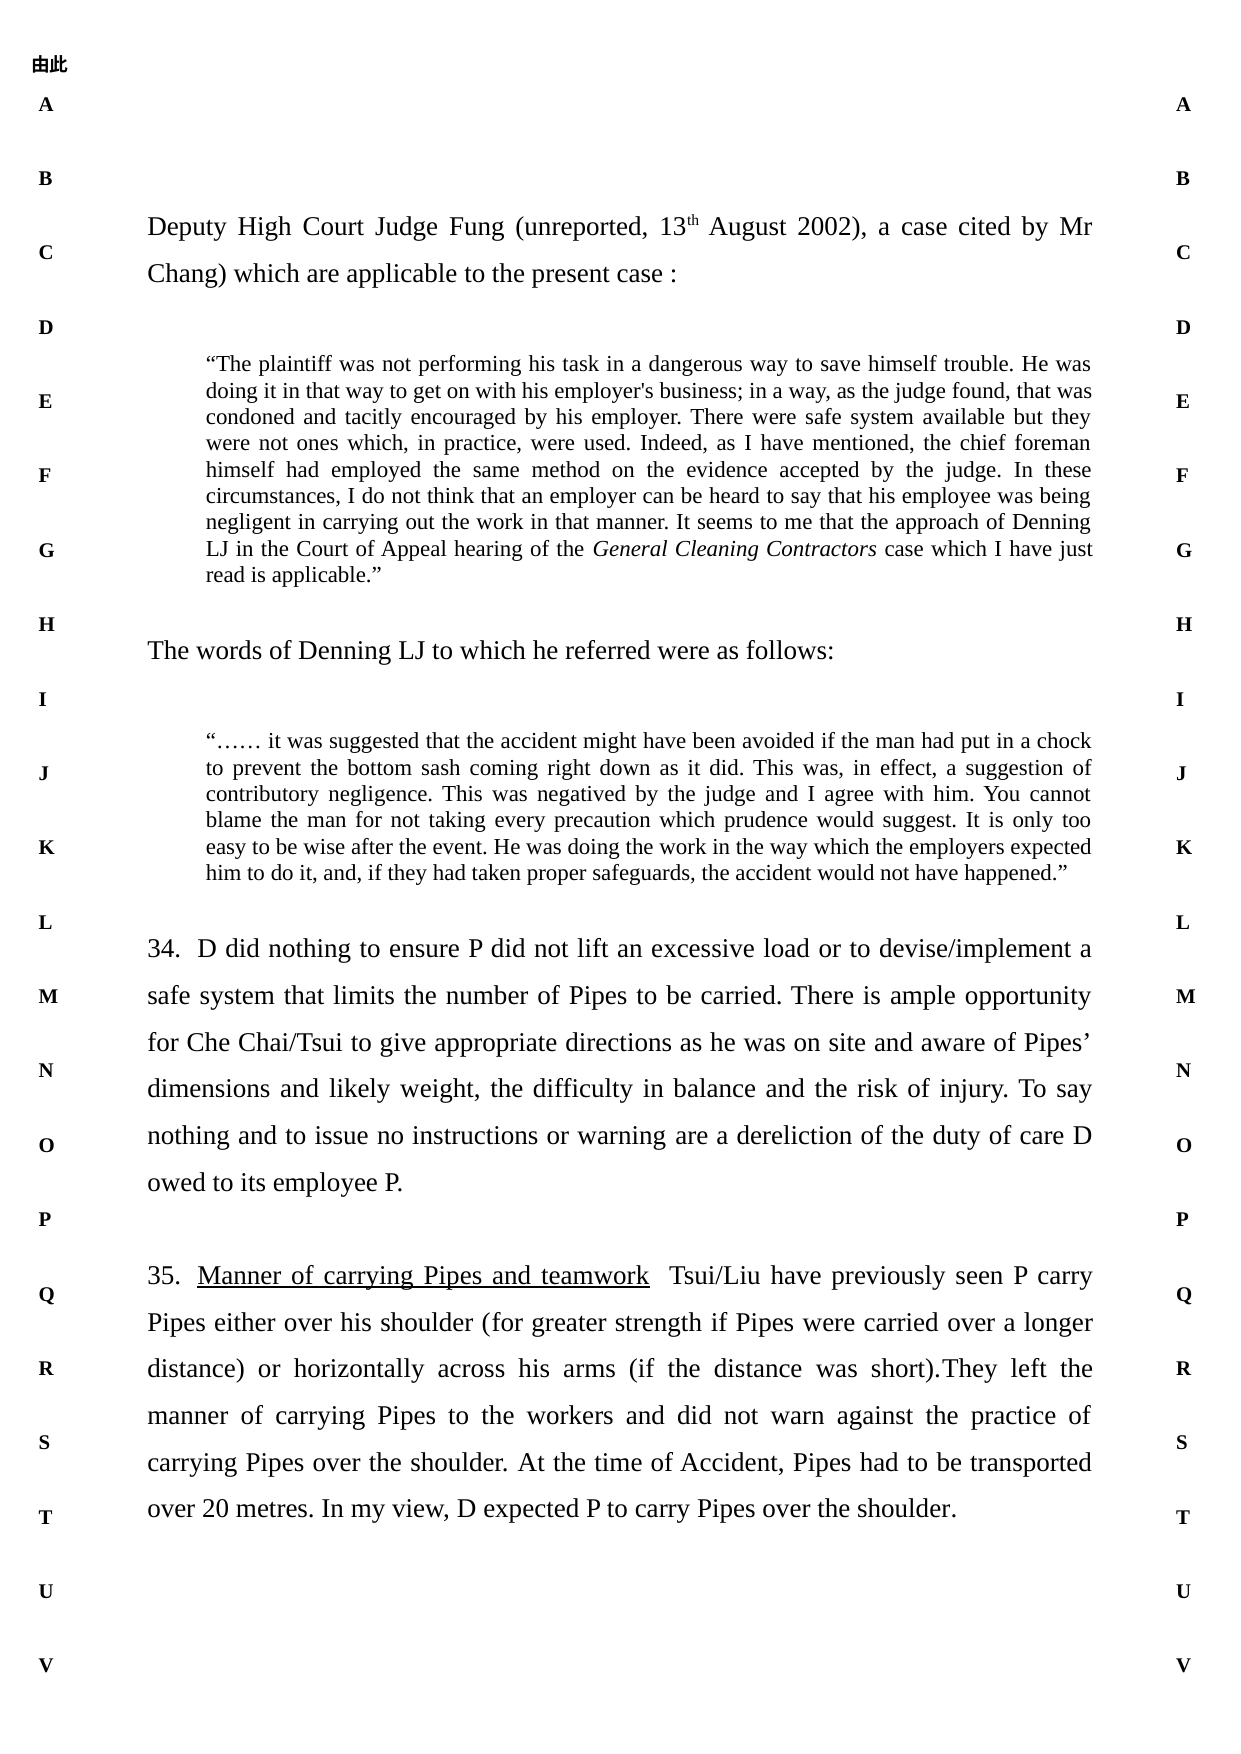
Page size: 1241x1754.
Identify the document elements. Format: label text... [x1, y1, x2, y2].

text The words of Denning LJ to which he referred were as follows: [147, 634, 1093, 665]
list Manner of carrying Pipes and teamwork Tsui/Liu have previously seen P carry Pipes either over his shoulder (for greater strength if Pipes were carried over a longer distance) or horizontally across his arms (if the distance was short).They left the manner of carrying Pipes to the workers and did not warn against the practice of carrying Pipes over the shoulder. At the time of Accident, Pipes had to be transported over 20 metres. In my view, D expected P to carry Pipes over the shoulder. [147, 1259, 1093, 1523]
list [147, 210, 1093, 288]
list D did nothing to ensure P did not lift an excessive load or to devise/implement a safe system that limits the number of Pipes to be carried. There is ample opportunity for Che Chai/Tsui to give appropriate directions as he was on site and aware of Pipes’ dimensions and likely weight, the difficulty in balance and the risk of injury. To say nothing and to issue no instructions or warning are a dereliction of the duty of care D owed to its employee P. [147, 932, 1093, 1197]
text “The plaintiff was not performing his task in a dangerous way to save himself trouble. He was doing it in that way to get on with his employer's business; in a way, as the judge found, that was condoned and tacitly encouraged by his employer. There were safe system available but they were not ones which, in practice, were used. Indeed, as I have mentioned, the chief foreman himself had employed the same method on the evidence accepted by the judge. In these circumstances, I do not think that an employer can be heard to say that his employee was being negligent in carrying out the work in that manner. It seems to me that the approach of Denning LJ in the Court of Appeal hearing of the General Cleaning Contractors case which I have just read is applicable.” [206, 350, 1093, 587]
text “…… it was suggested that the accident might have been avoided if the man had put in a chock to prevent the bottom sash coming right down as it did. This was, in effect, a suggestion of contributory negligence. This was negatived by the judge and I agree with him. You cannot blame the man for not taking every precaution which prudence would suggest. It is only too easy to be wise after the event. He was doing the work in the way which the employers expected him to do it, and, if they had taken proper safeguards, the accident would not have happened.” [206, 727, 1093, 886]
